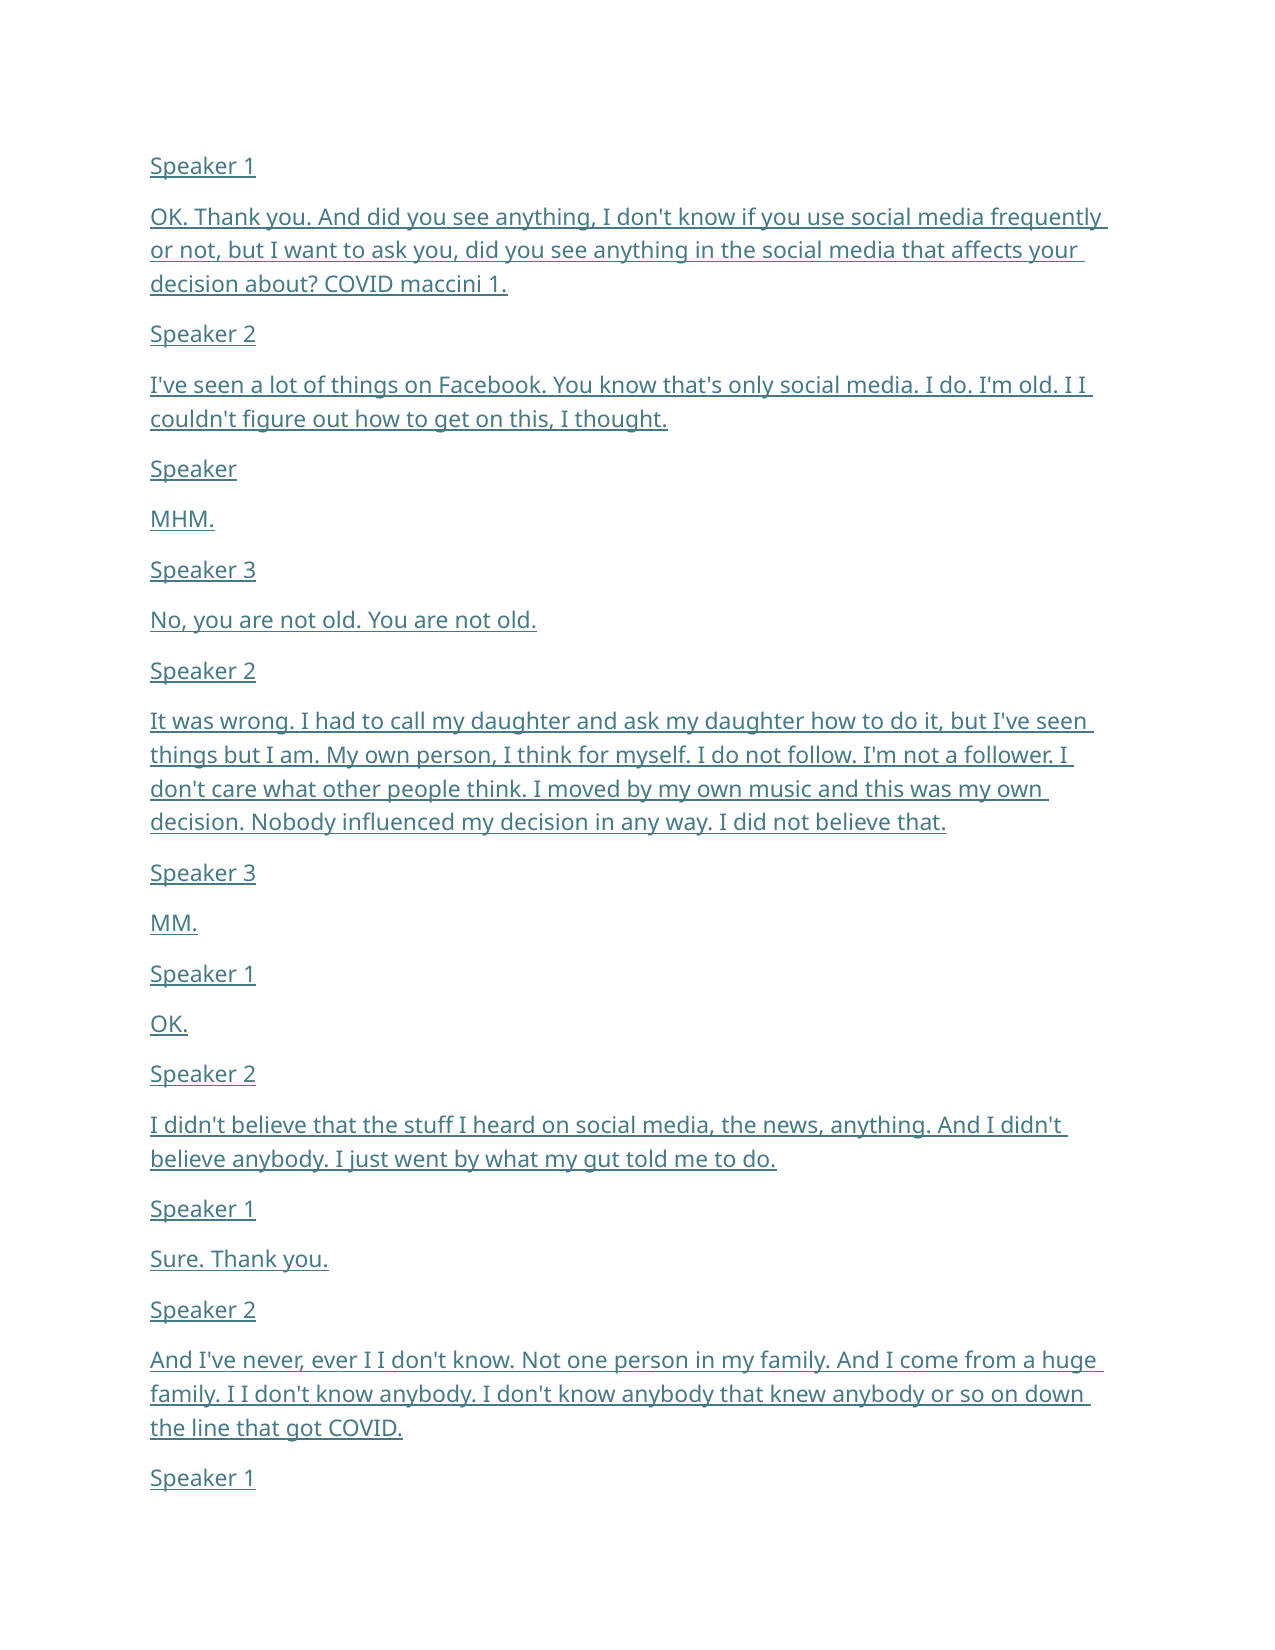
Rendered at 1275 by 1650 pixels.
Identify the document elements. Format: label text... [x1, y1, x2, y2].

text Speaker 2 [150, 654, 1125, 686]
text Speaker 1 [150, 957, 1125, 989]
text OK. [150, 1008, 1125, 1039]
text Speaker [150, 453, 1125, 484]
text It was wrong. I had to call my daughter and ask my daughter how to do it, but I've seen things but I am. My own person, I think for myself. I do not follow. I'm not a follower. I don't care what other people think. I moved by my own music and this was my own decision. Nobody influenced my decision in any way. I did not believe that. [150, 705, 1125, 837]
text Speaker 1 [150, 150, 1125, 181]
text I've seen a lot of things on Facebook. You know that's only social media. I do. I'm old. I I couldn't figure out how to get on this, I thought. [150, 369, 1125, 434]
text Speaker 2 [150, 1294, 1125, 1325]
text MM. [150, 907, 1125, 938]
text OK. Thank you. And did you see anything, I don't know if you use social media frequently or not, but I want to ask you, did you see anything in the social media that affects your decision about? COVID maccini 1. [150, 200, 1125, 299]
text Speaker 3 [150, 857, 1125, 888]
text And I've never, ever I I don't know. Not one person in my family. And I come from a huge family. I I don't know anybody. I don't know anybody that knew anybody or so on down the line that got COVID. [150, 1344, 1125, 1443]
text Speaker 1 [150, 1462, 1125, 1493]
text Speaker 1 [150, 1193, 1125, 1224]
text Speaker 2 [150, 318, 1125, 349]
text Speaker 3 [150, 554, 1125, 585]
text Speaker 2 [150, 1058, 1125, 1089]
text I didn't believe that the stuff I heard on social media, the news, anything. And I didn't believe anybody. I just went by what my gut told me to do. [150, 1109, 1125, 1174]
text MHM. [150, 503, 1125, 534]
text Sure. Thank you. [150, 1243, 1125, 1274]
text No, you are not old. You are not old. [150, 604, 1125, 635]
